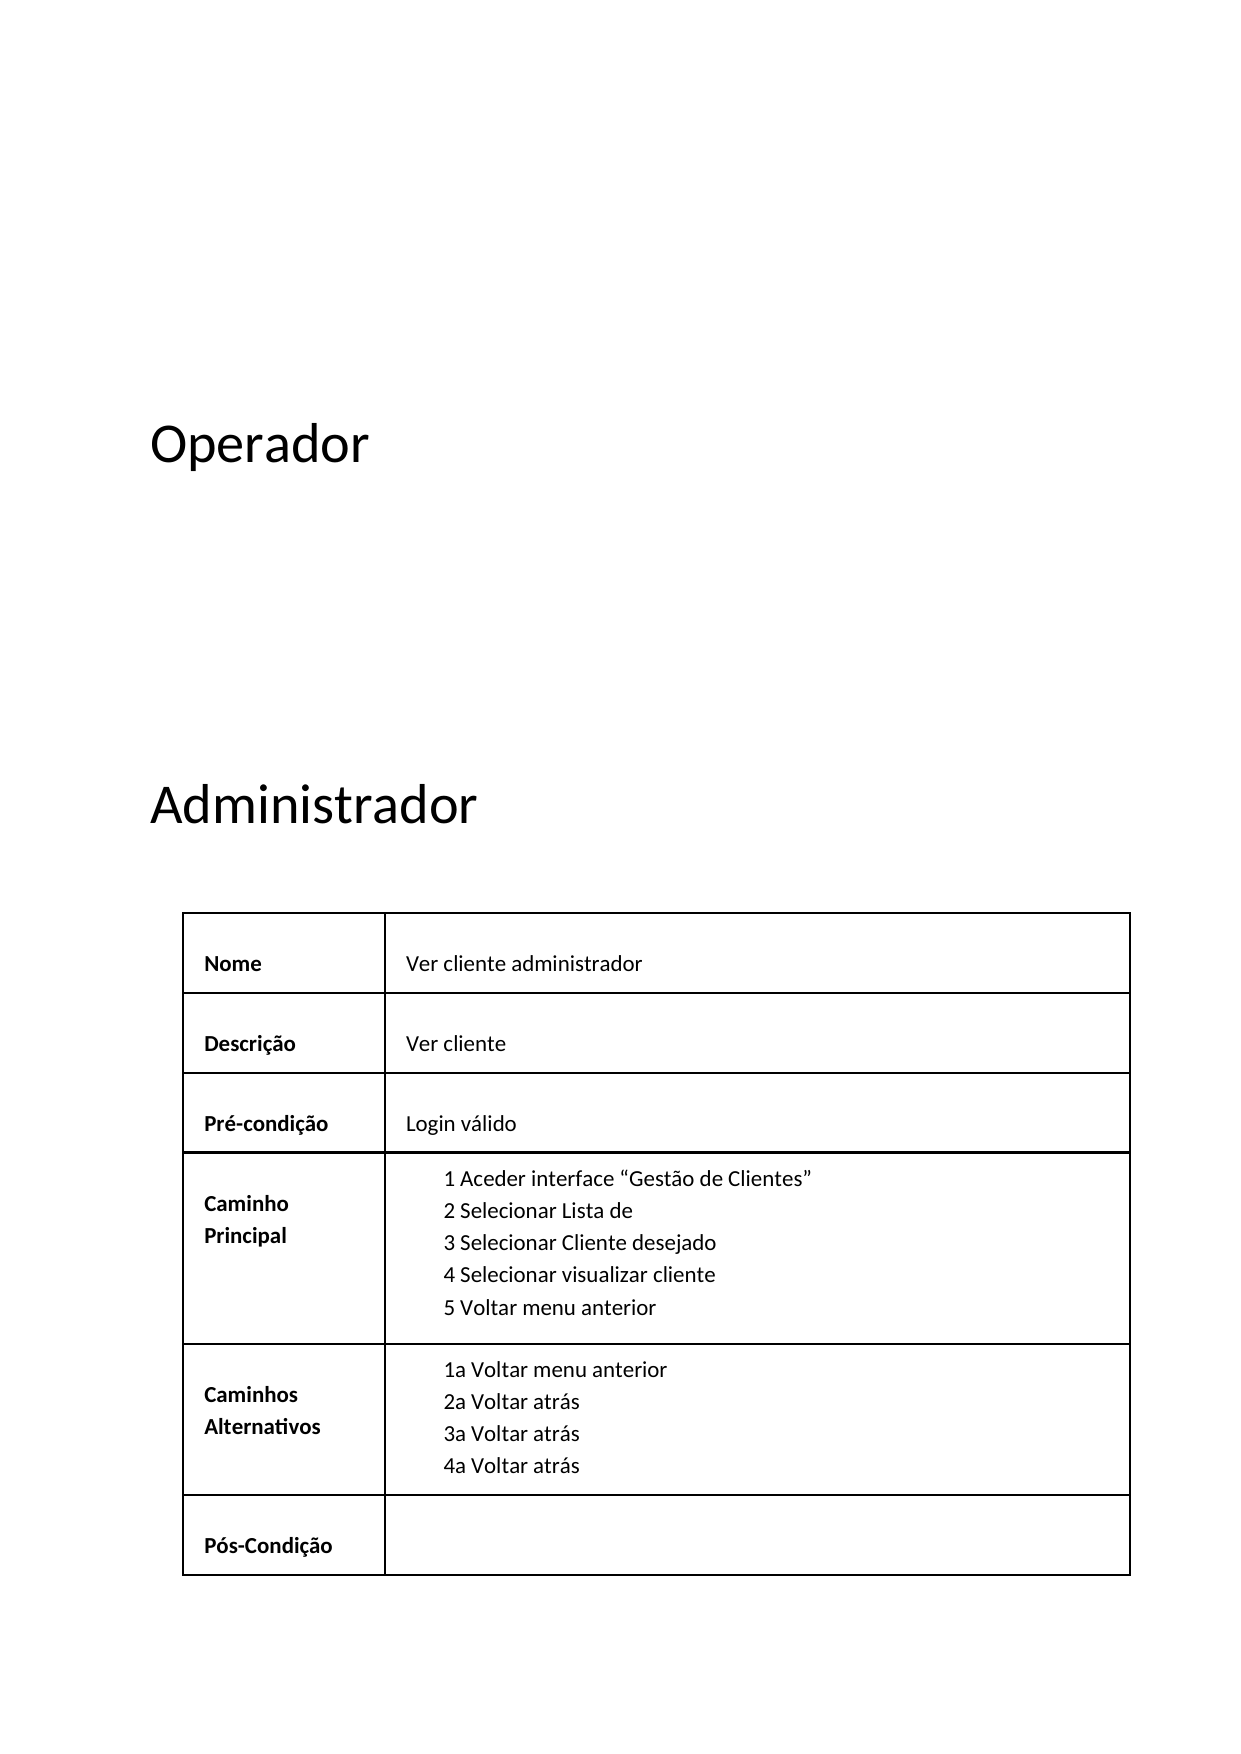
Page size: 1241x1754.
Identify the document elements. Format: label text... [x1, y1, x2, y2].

table_header Ver cliente administrador [386, 914, 1129, 992]
text Administrador [150, 769, 1090, 837]
table_cell Pré-condição [184, 1074, 384, 1151]
table_cell 1a Voltar menu anterior 2a Voltar atrás 3a Voltar atrás 4a Voltar atrás [386, 1345, 1129, 1494]
table_cell Login válido [386, 1074, 1129, 1151]
table_cell Caminho Principal [184, 1154, 384, 1343]
text Operador [150, 407, 1090, 476]
table_cell Ver cliente [386, 994, 1129, 1072]
table_cell Caminhos Alternativos [184, 1345, 384, 1494]
table_cell Pós-Condição [184, 1496, 384, 1574]
table_header Nome [184, 914, 384, 992]
table_cell Descrição [184, 994, 384, 1072]
table_cell [386, 1496, 1129, 1574]
table_cell 1 Aceder interface “Gestão de Clientes” 2 Selecionar Lista de 3 Selecionar Cliente desejado 4 Selecionar visualizar cliente 5 Voltar menu anterior [386, 1154, 1129, 1343]
